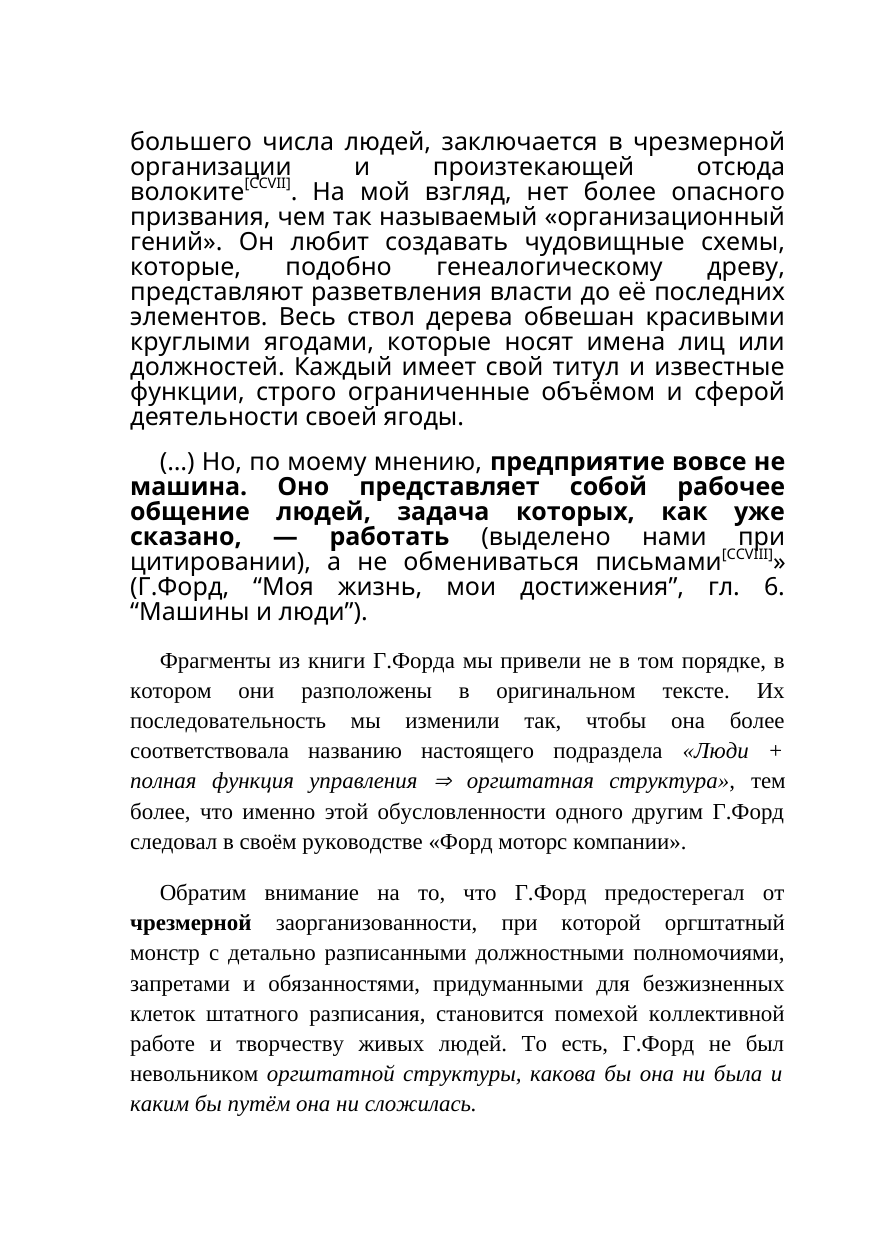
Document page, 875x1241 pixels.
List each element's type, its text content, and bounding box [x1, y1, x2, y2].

text (…) Но, по моему мнению, предприятие вовсе не машина. Оно представляет собой рабочее общение людей, задача которых, как уже сказано, — работать (выделено нами при цитировании), а не обмениваться письмами[CCVIII]» (Г.Форд, “Моя жизнь, мои достижения”, гл. 6. “Машины и люди”). [130, 451, 785, 626]
text Обратим внимание на то, что Г.Форд предостерегал от чрезмерной заорганизованности, при которой оргштатный монстр с детально разписанными должностными полномочиями, запретами и обязанностями, придуманными для безжизненных клеток штатного разписания, становится помехой коллективной работе и творчеству живых людей. То есть, Г.Форд не был невольником оргштатной структуры, какова бы она ни была и каким бы путём она ни сложилась. [130, 879, 785, 1117]
text Фрагменты из книги Г.Форда мы привели не в том порядке, в котором они разположены в оригинальном тексте. Их последовательность мы изменили так, чтобы она более соответствовала названию настоящего подраздела «Люди + полная функция управления оргштатная структура», тем более, что именно этой обусловленности одного другим Г.Форд следовал в своём руководстве «Форд моторс компании». [130, 647, 785, 854]
